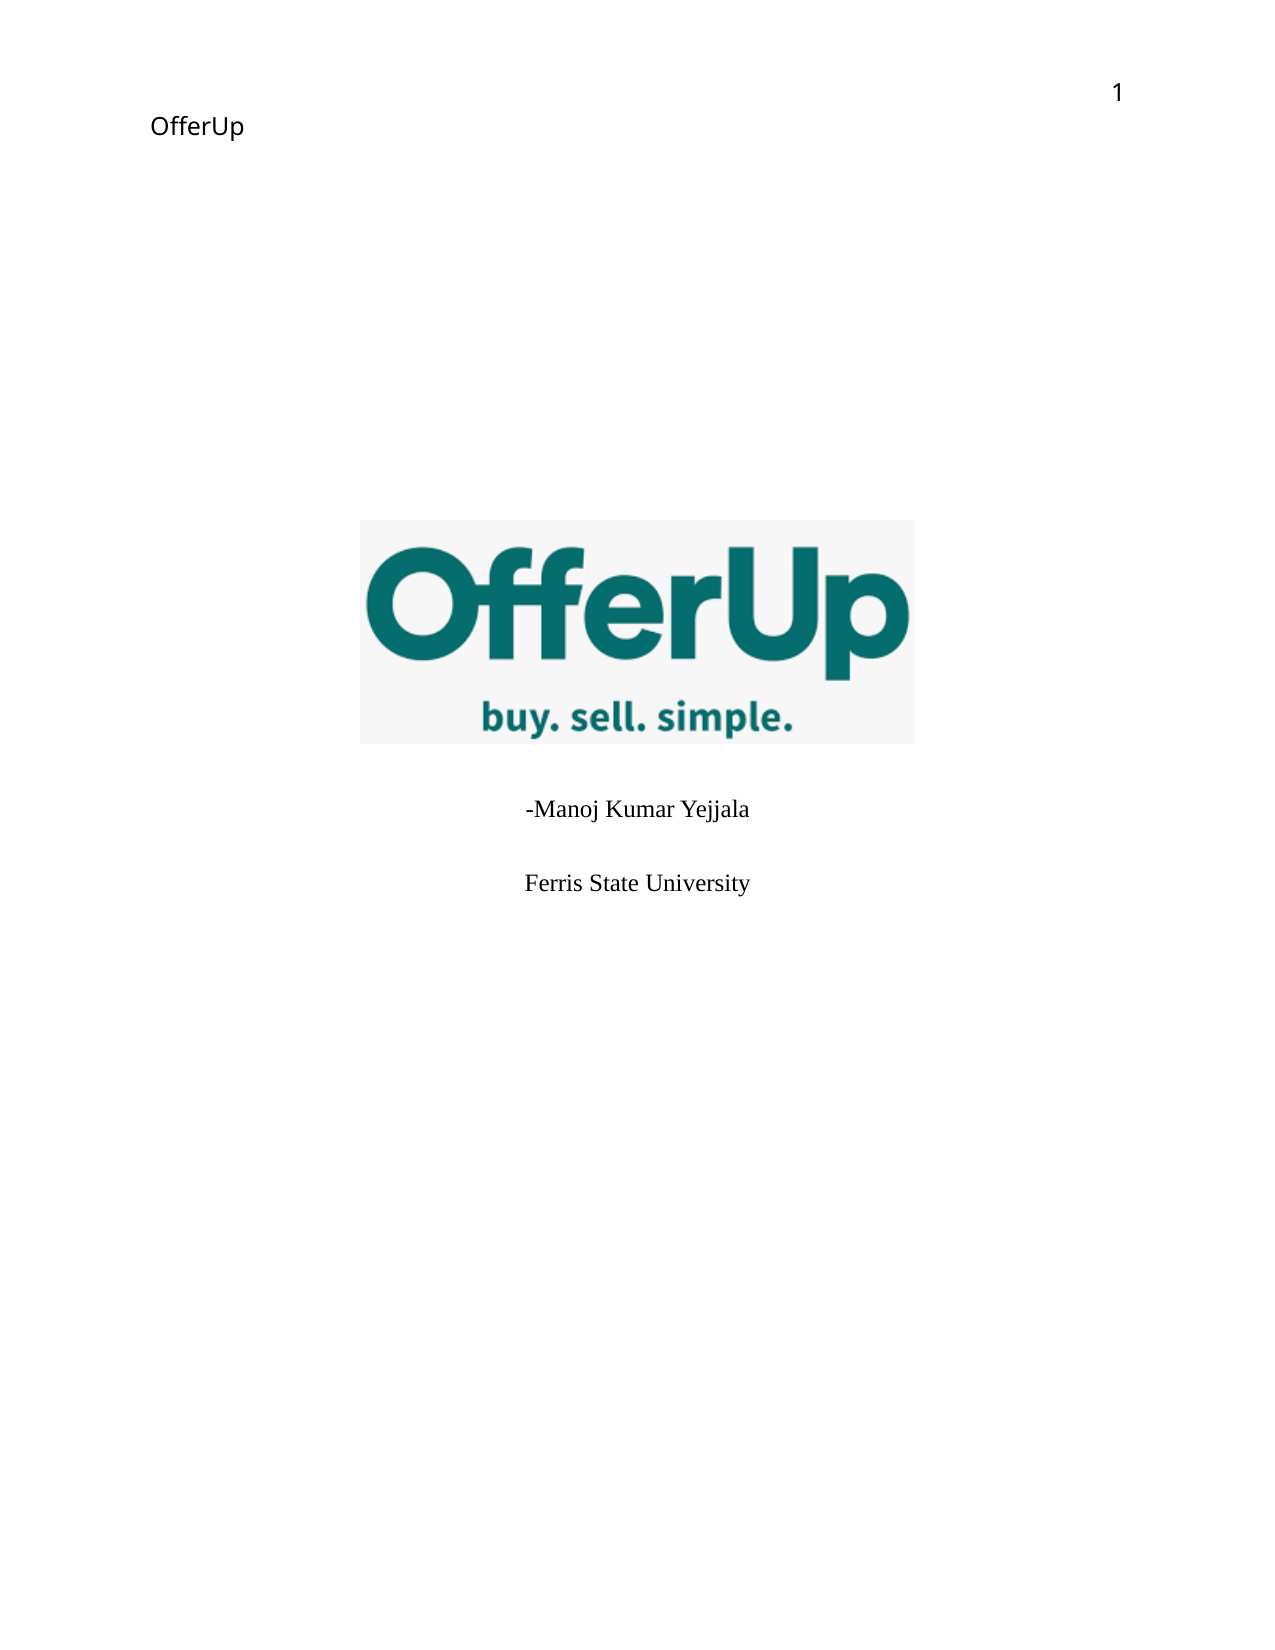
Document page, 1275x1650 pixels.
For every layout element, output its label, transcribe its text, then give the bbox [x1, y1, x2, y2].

text Ferris State University [150, 868, 1125, 897]
picture [360, 520, 915, 744]
text -Manoj Kumar Yejjala [150, 794, 1125, 823]
